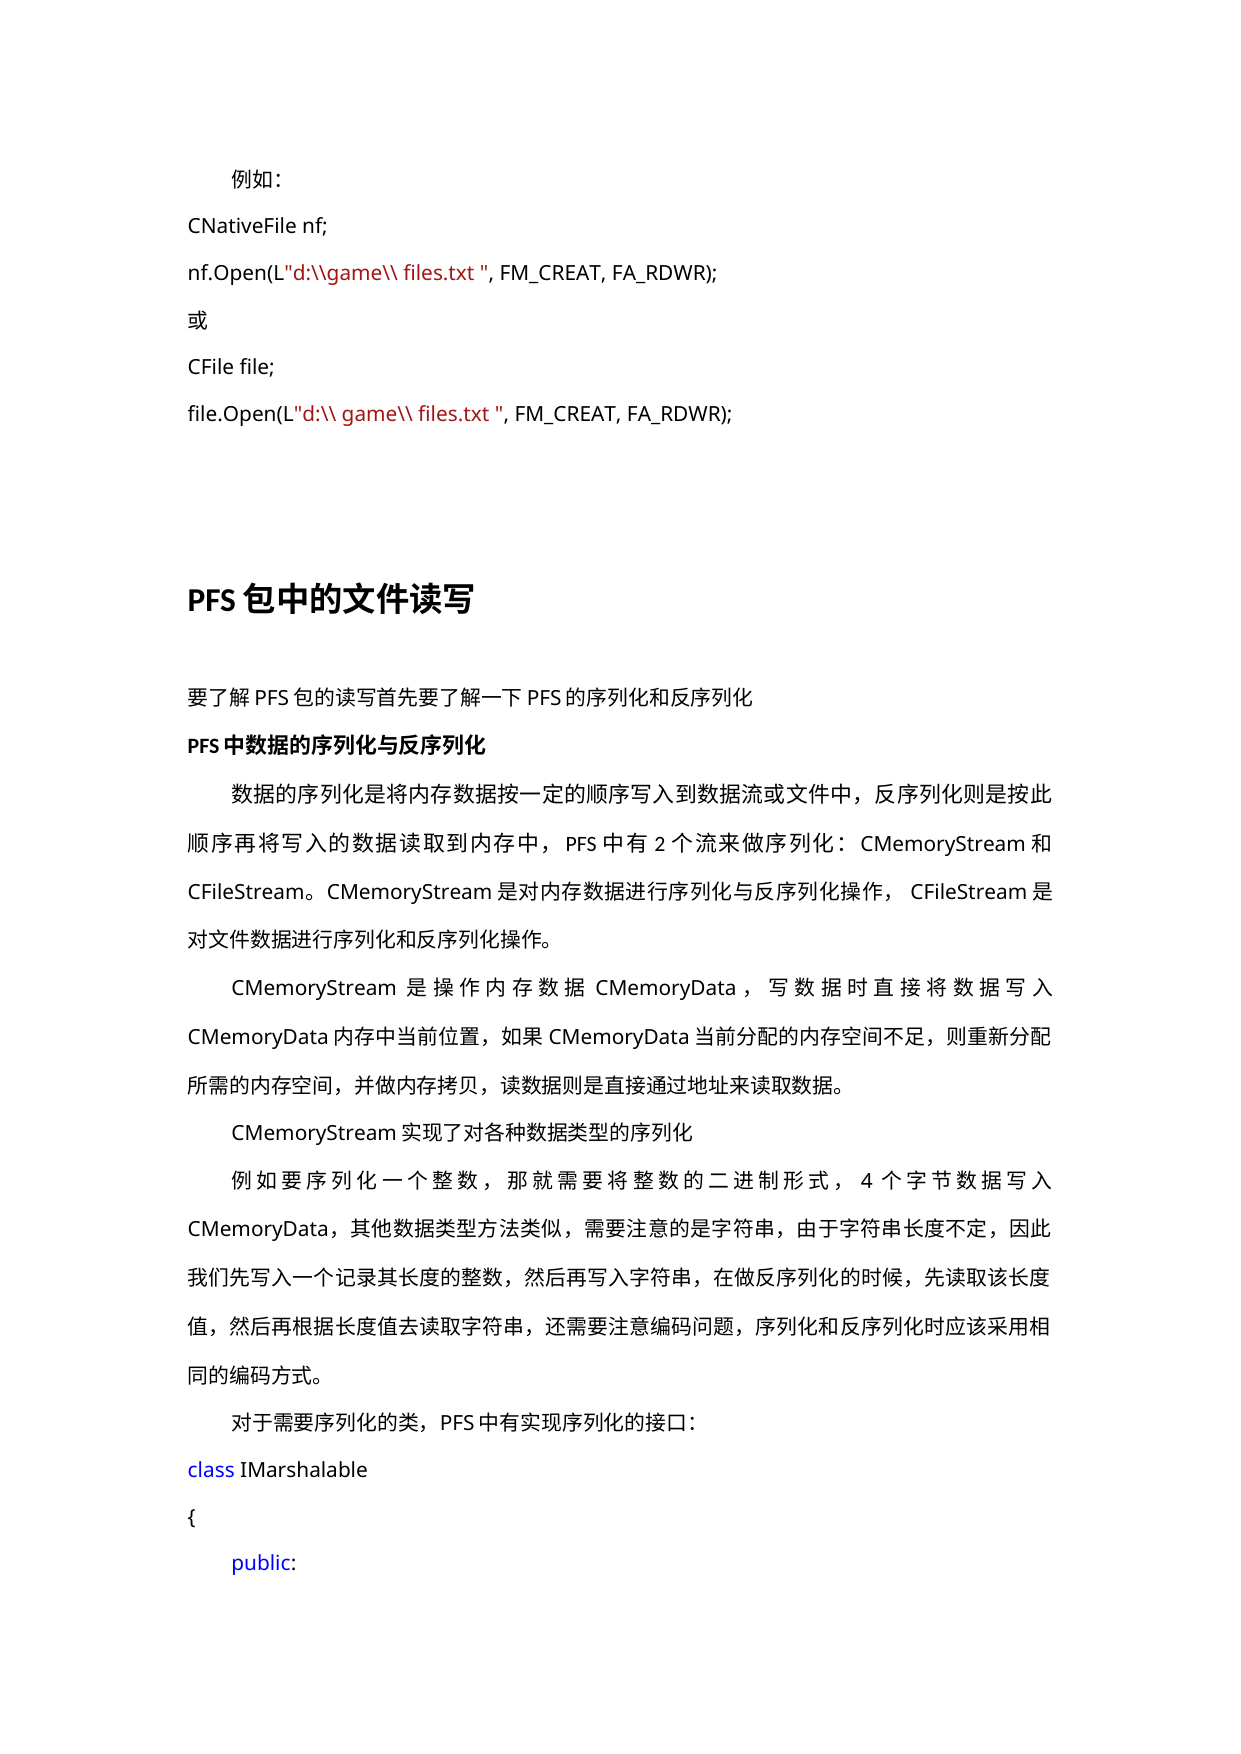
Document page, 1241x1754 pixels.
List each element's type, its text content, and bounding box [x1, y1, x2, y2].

text PFS中数据的序列化与反序列化 [187, 728, 1053, 761]
text 要了解PFS包的读写首先要了解一下PFS的序列化和反序列化 [187, 680, 965, 713]
text file.Open(L"d:\\ game\\ files.txt ", FM_CREAT, FA_RDWR); [187, 397, 965, 430]
text CNativeFile nf; [187, 209, 1053, 242]
subtitle PFS包中的文件读写 [187, 564, 1053, 629]
text CFile file; [187, 351, 1053, 383]
text CMemoryStream是操作内存数据CMemoryData，写数据时直接将数据写入CMemoryData内存中当前位置，如果CMemoryData当前分配的内存空间不足，则重新分配所需的内存空间，并做内存拷贝，读数据则是直接通过地址来读取数据。 [187, 970, 1053, 1100]
text CMemoryStream实现了对各种数据类型的序列化 [187, 1115, 1053, 1148]
text { [187, 1500, 1053, 1532]
text 或 [187, 303, 965, 335]
text 例如要序列化一个整数，那就需要将整数的二进制形式，4个字节数据写入CMemoryData，其他数据类型方法类似，需要注意的是字符串，由于字符串长度不定，因此我们先写入一个记录其长度的整数，然后再写入字符串，在做反序列化的时候，先读取该长度值，然后再根据长度值去读取字符串，还需要注意编码问题，序列化和反序列化时应该采用相同的编码方式。 [187, 1163, 1053, 1390]
text class IMarshalable [187, 1453, 1053, 1486]
text 数据的序列化是将内存数据按一定的顺序写入到数据流或文件中，反序列化则是按此顺序再将写入的数据读取到内存中，PFS中有2个流来做序列化：CMemoryStream和CFileStream。CMemoryStream是对内存数据进行序列化与反序列化操作， CFileStream是对文件数据进行序列化和反序列化操作。 [187, 776, 1053, 955]
text public: [187, 1546, 1053, 1579]
text 例如： [187, 162, 965, 194]
text 对于需要序列化的类，PFS中有实现序列化的接口： [187, 1406, 1053, 1438]
text nf.Open(L"d:\\game\\ files.txt ", FM_CREAT, FA_RDWR); [187, 256, 965, 289]
